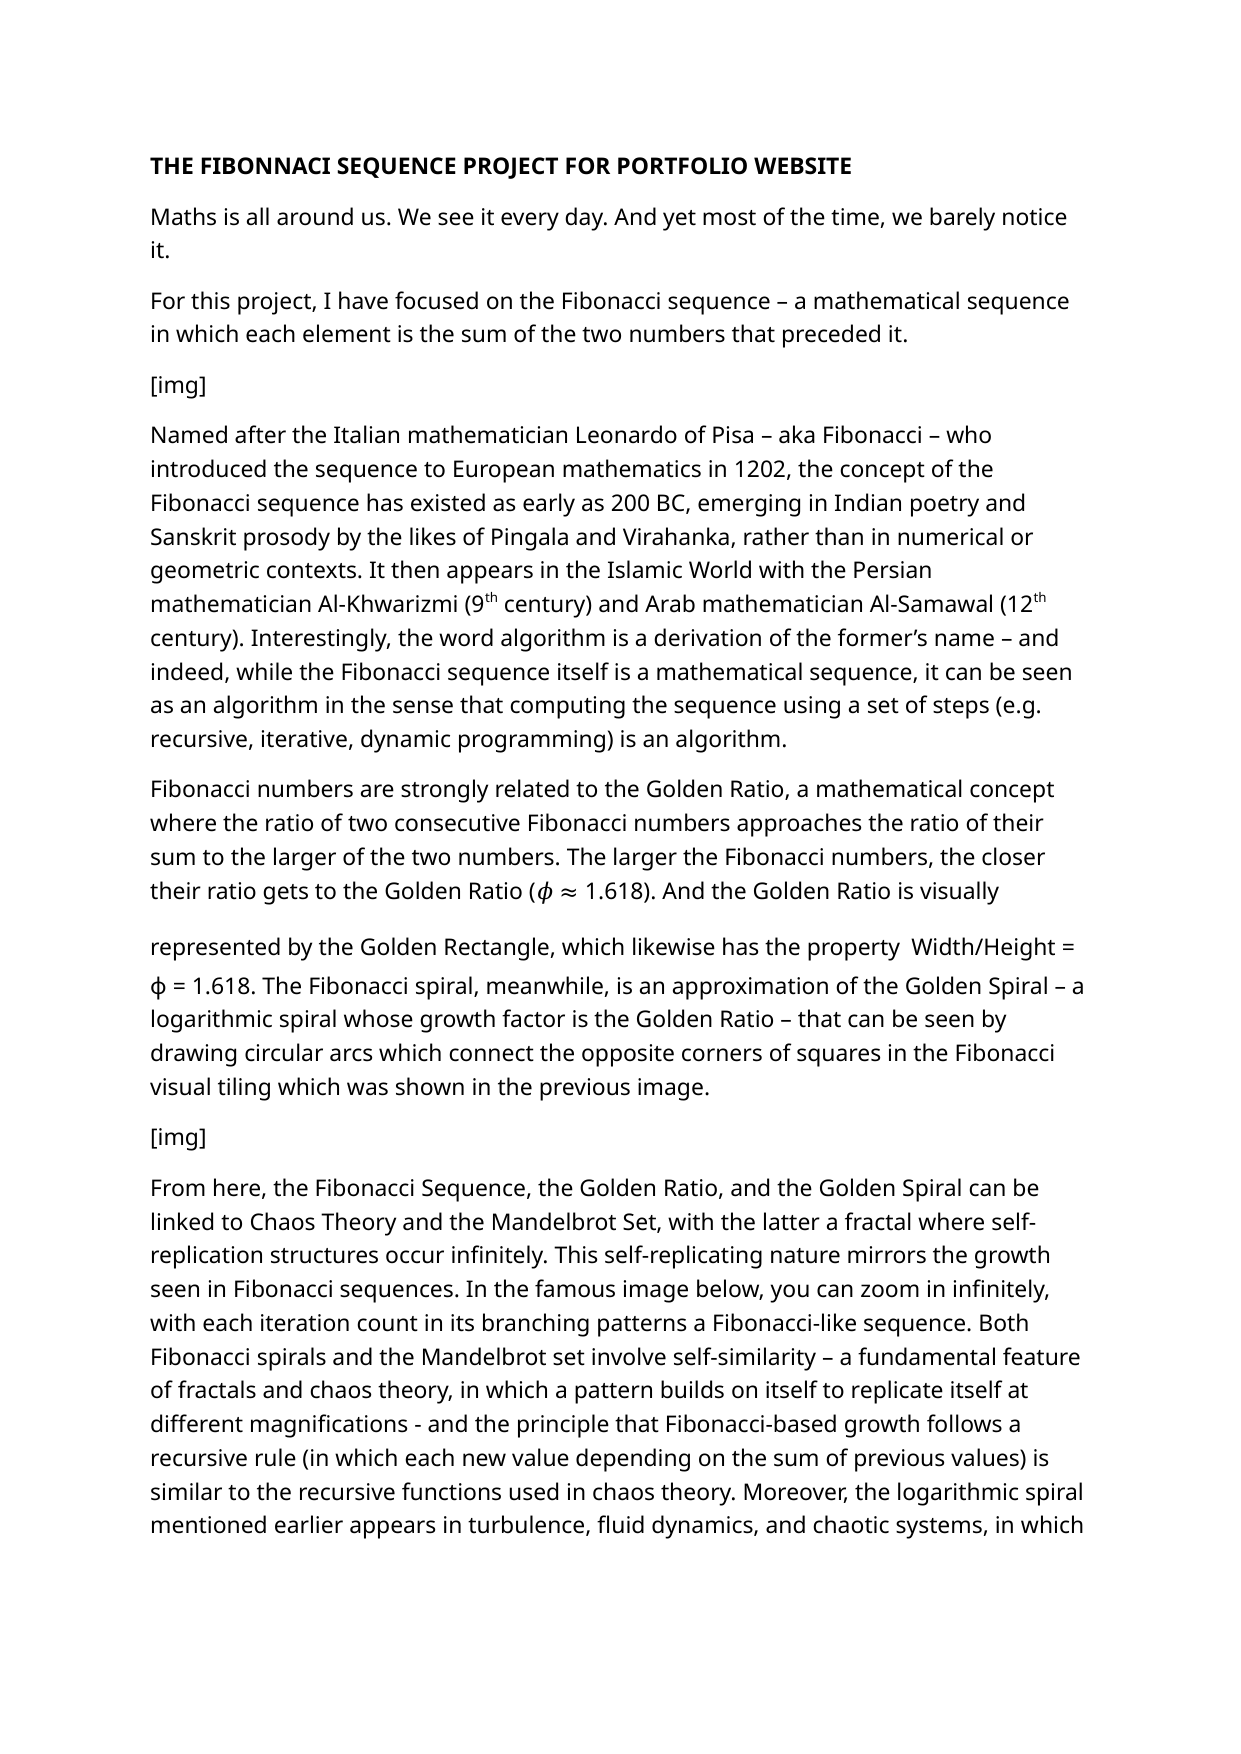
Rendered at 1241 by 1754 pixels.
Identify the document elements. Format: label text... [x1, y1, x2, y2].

text Maths is all around us. We see it every day. And yet most of the time, we barely notice it. [150, 200, 1090, 265]
text [img] [150, 1121, 1090, 1152]
text [img] [150, 369, 1090, 400]
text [150, 1172, 1090, 1540]
text For this project, I have focused on the Fibonacci sequence – a mathematical sequence in which each element is the sum of the two numbers that preceded it. [150, 284, 1090, 349]
text Fibonacci numbers are strongly related to the Golden Ratio, a mathematical concept where the ratio of two consecutive Fibonacci numbers approaches the ratio of their sum to the larger of the two numbers. The larger the Fibonacci numbers, the closer their ratio gets to the Golden Ratio (𝜙 ≈ 1.618). And the Golden Ratio is visually represented by the Golden Rectangle, which likewise has the property Width/Height ​= ϕ = 1.618. The Fibonacci spiral, meanwhile, is an approximation of the Golden Spiral – a logarithmic spiral whose growth factor is the Golden Ratio – that can be seen by drawing circular arcs which connect the opposite corners of squares in the Fibonacci visual tiling which was shown in the previous image. [150, 773, 1090, 1102]
text Named after the Italian mathematician Leonardo of Pisa – aka Fibonacci – who introduced the sequence to European mathematics in 1202, the concept of the Fibonacci sequence has existed as early as 200 BC, emerging in Indian poetry and Sanskrit prosody by the likes of Pingala and Virahanka, rather than in numerical or geometric contexts. It then appears in the Islamic World with the Persian mathematician Al-Khwarizmi (9th century) and Arab mathematician Al-Samawal (12th century). Interestingly, the word algorithm is a derivation of the former’s name – and indeed, while the Fibonacci sequence itself is a mathematical sequence, it can be seen as an algorithm in the sense that computing the sequence using a set of steps (e.g. recursive, iterative, dynamic programming) is an algorithm. [150, 419, 1090, 754]
text THE FIBONNACI SEQUENCE PROJECT FOR PORTFOLIO WEBSITE [150, 150, 1090, 181]
